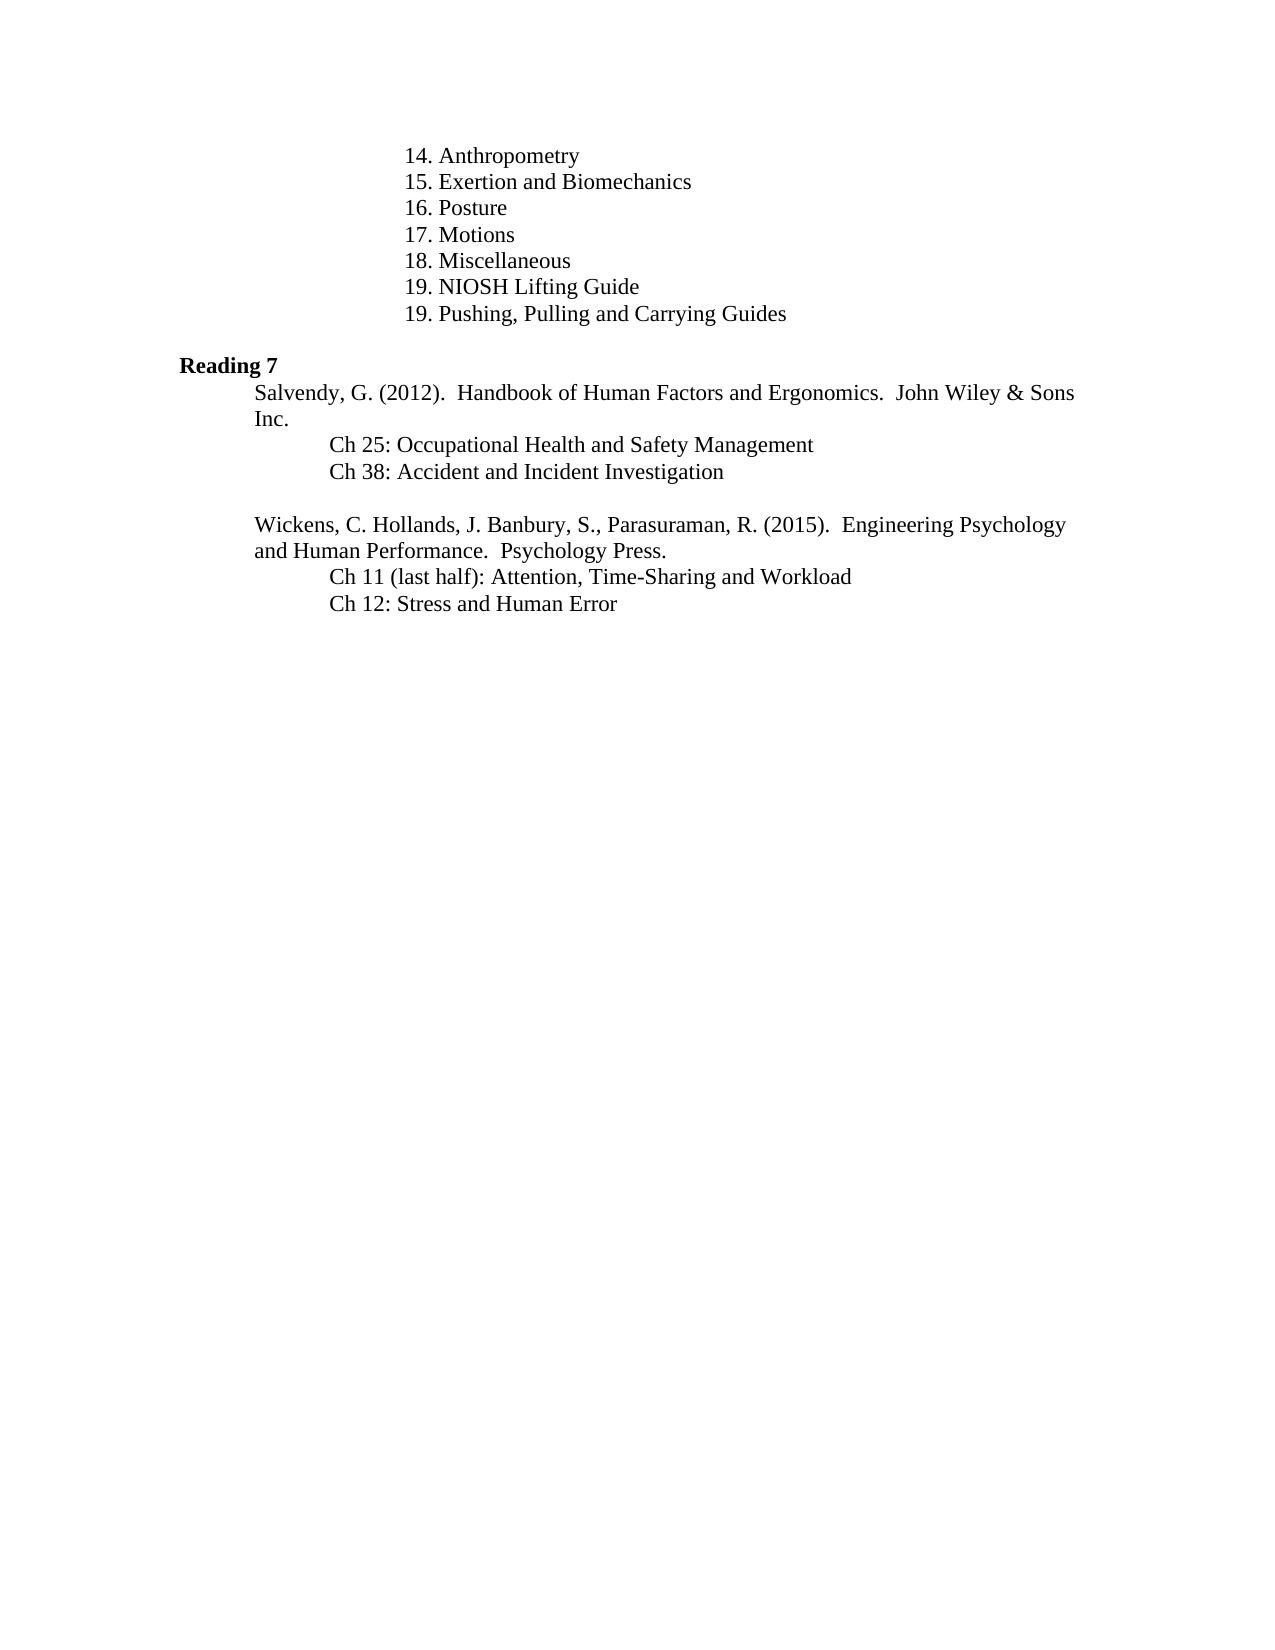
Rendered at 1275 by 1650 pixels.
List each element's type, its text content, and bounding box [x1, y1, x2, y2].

text 18. Miscellaneous [329, 247, 1096, 273]
text 19. NIOSH Lifting Guide [329, 273, 1096, 300]
text 17. Motions [329, 221, 1096, 247]
list Ch 25: Occupational Health and Safety Management [329, 432, 1096, 458]
text Wickens, C. Hollands, J. Banbury, S., Parasuraman, R. (2015). Engineering Psychology and Human Performance. Psychology Press. [254, 511, 1096, 563]
list Ch 11 (last half): Attention, Time-Sharing and Workload [329, 563, 1096, 590]
text Salvendy, G. (2012). Handbook of Human Factors and Ergonomics. John Wiley & Sons Inc. [254, 379, 1096, 432]
list Ch 38: Accident and Incident Investigation [329, 458, 1096, 484]
list Ch 12: Stress and Human Error [329, 590, 1096, 616]
text 14. Anthropometry [329, 142, 1096, 168]
text 15. Exertion and Biomechanics [329, 168, 1096, 194]
text 16. Posture [329, 194, 1096, 221]
text 19. Pushing, Pulling and Carrying Guides [329, 300, 1096, 326]
list Reading 7 [179, 352, 1096, 379]
